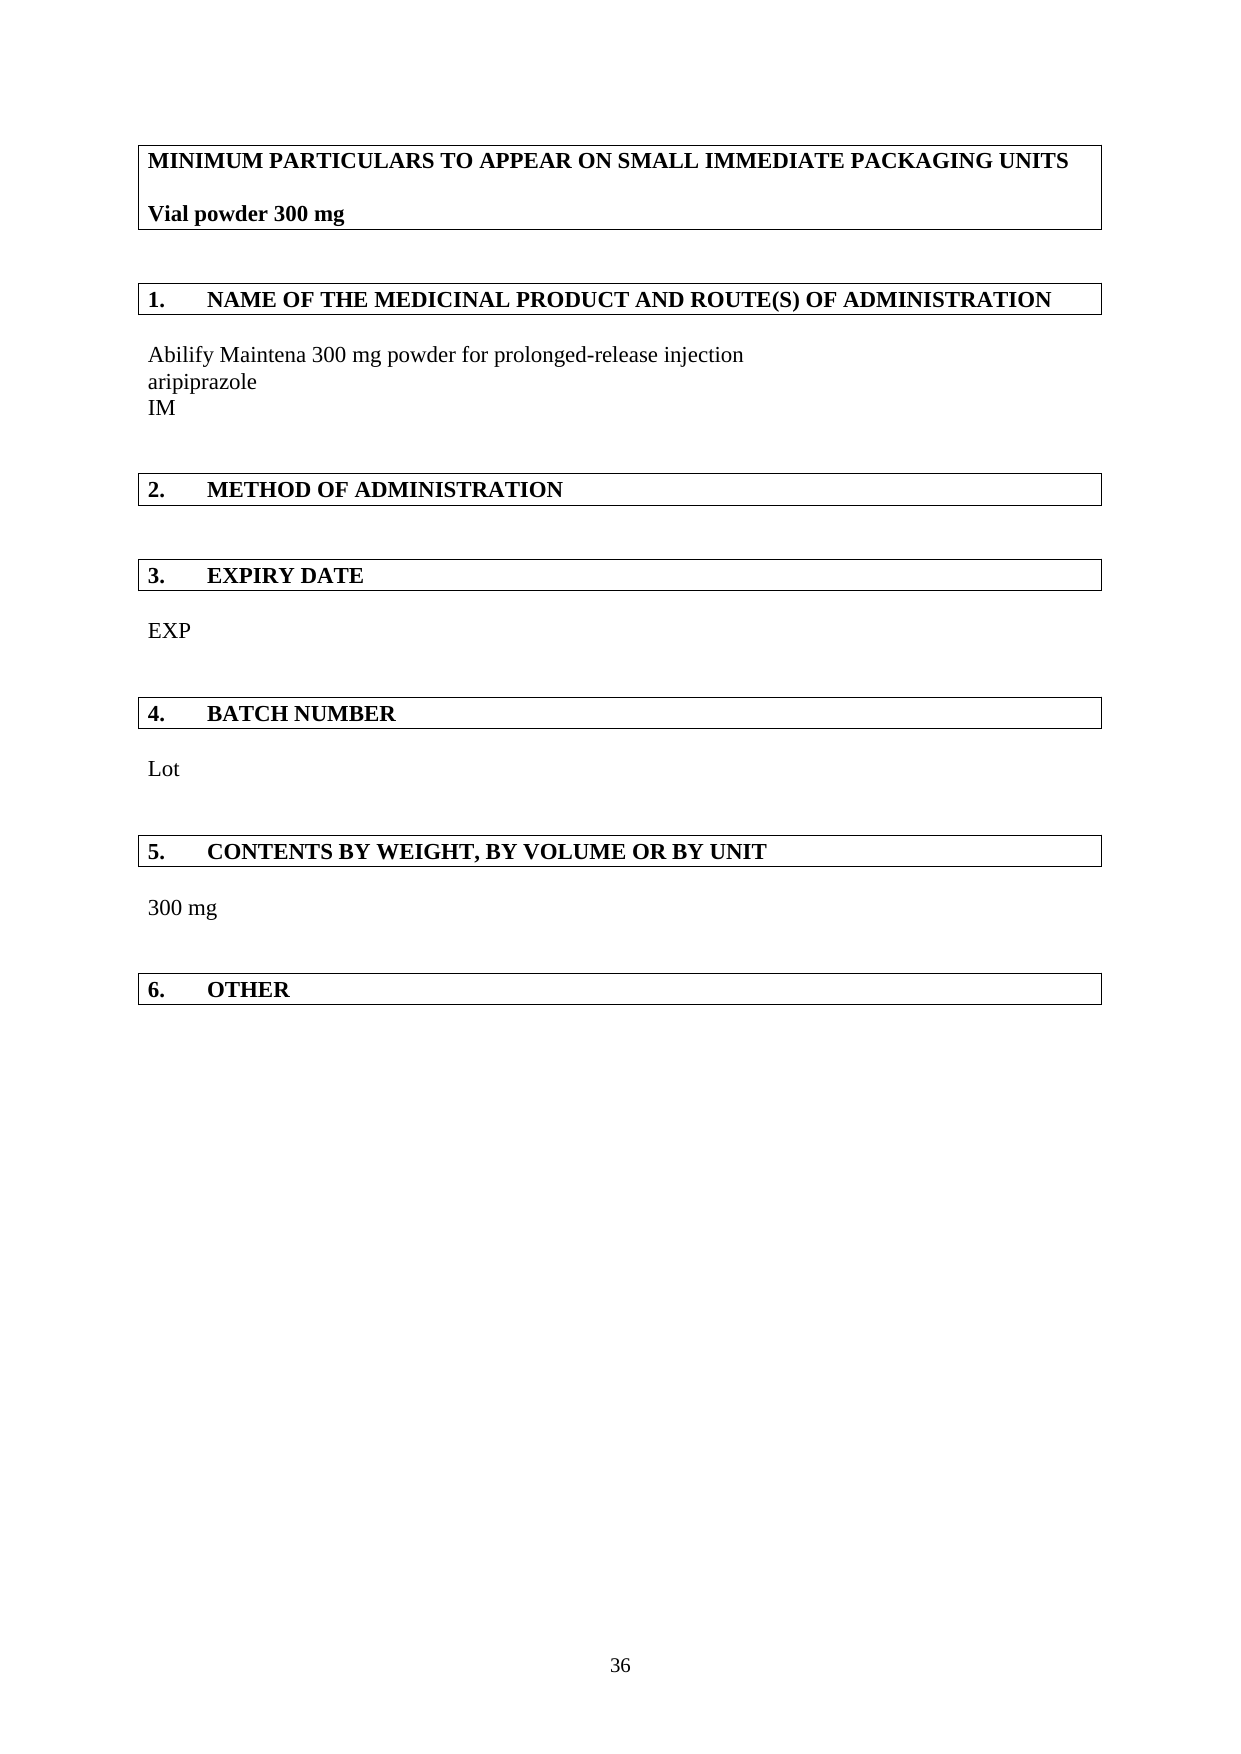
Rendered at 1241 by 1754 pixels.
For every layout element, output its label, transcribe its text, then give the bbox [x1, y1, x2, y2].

text IM [148, 394, 1092, 421]
text EXP [148, 617, 1092, 644]
text Lot [148, 756, 1092, 782]
text 1. NAME OF THE MEDICINAL PRODUCT AND ROUTE(S) OF ADMINISTRATION [139, 284, 1101, 314]
text 3. EXPIRY DATE [139, 560, 1101, 590]
text 5. CONTENTS BY WEIGHT, BY VOLUME OR BY UNIT [139, 836, 1101, 866]
text 6. OTHER [139, 974, 1101, 1004]
text Vial powder 300 mg [139, 197, 1101, 229]
text 300 mg [148, 893, 1092, 920]
text 4. BATCH NUMBER [139, 698, 1101, 728]
text aripiprazole [148, 368, 1092, 394]
text 2. METHOD OF ADMINISTRATION [139, 474, 1101, 505]
text MINIMUM PARTICULARS TO APPEAR ON SMALL IMMEDIATE PACKAGING UNITS [139, 146, 1101, 174]
text Abilify Maintena 300 mg powder for prolonged-release injection [148, 341, 1092, 368]
